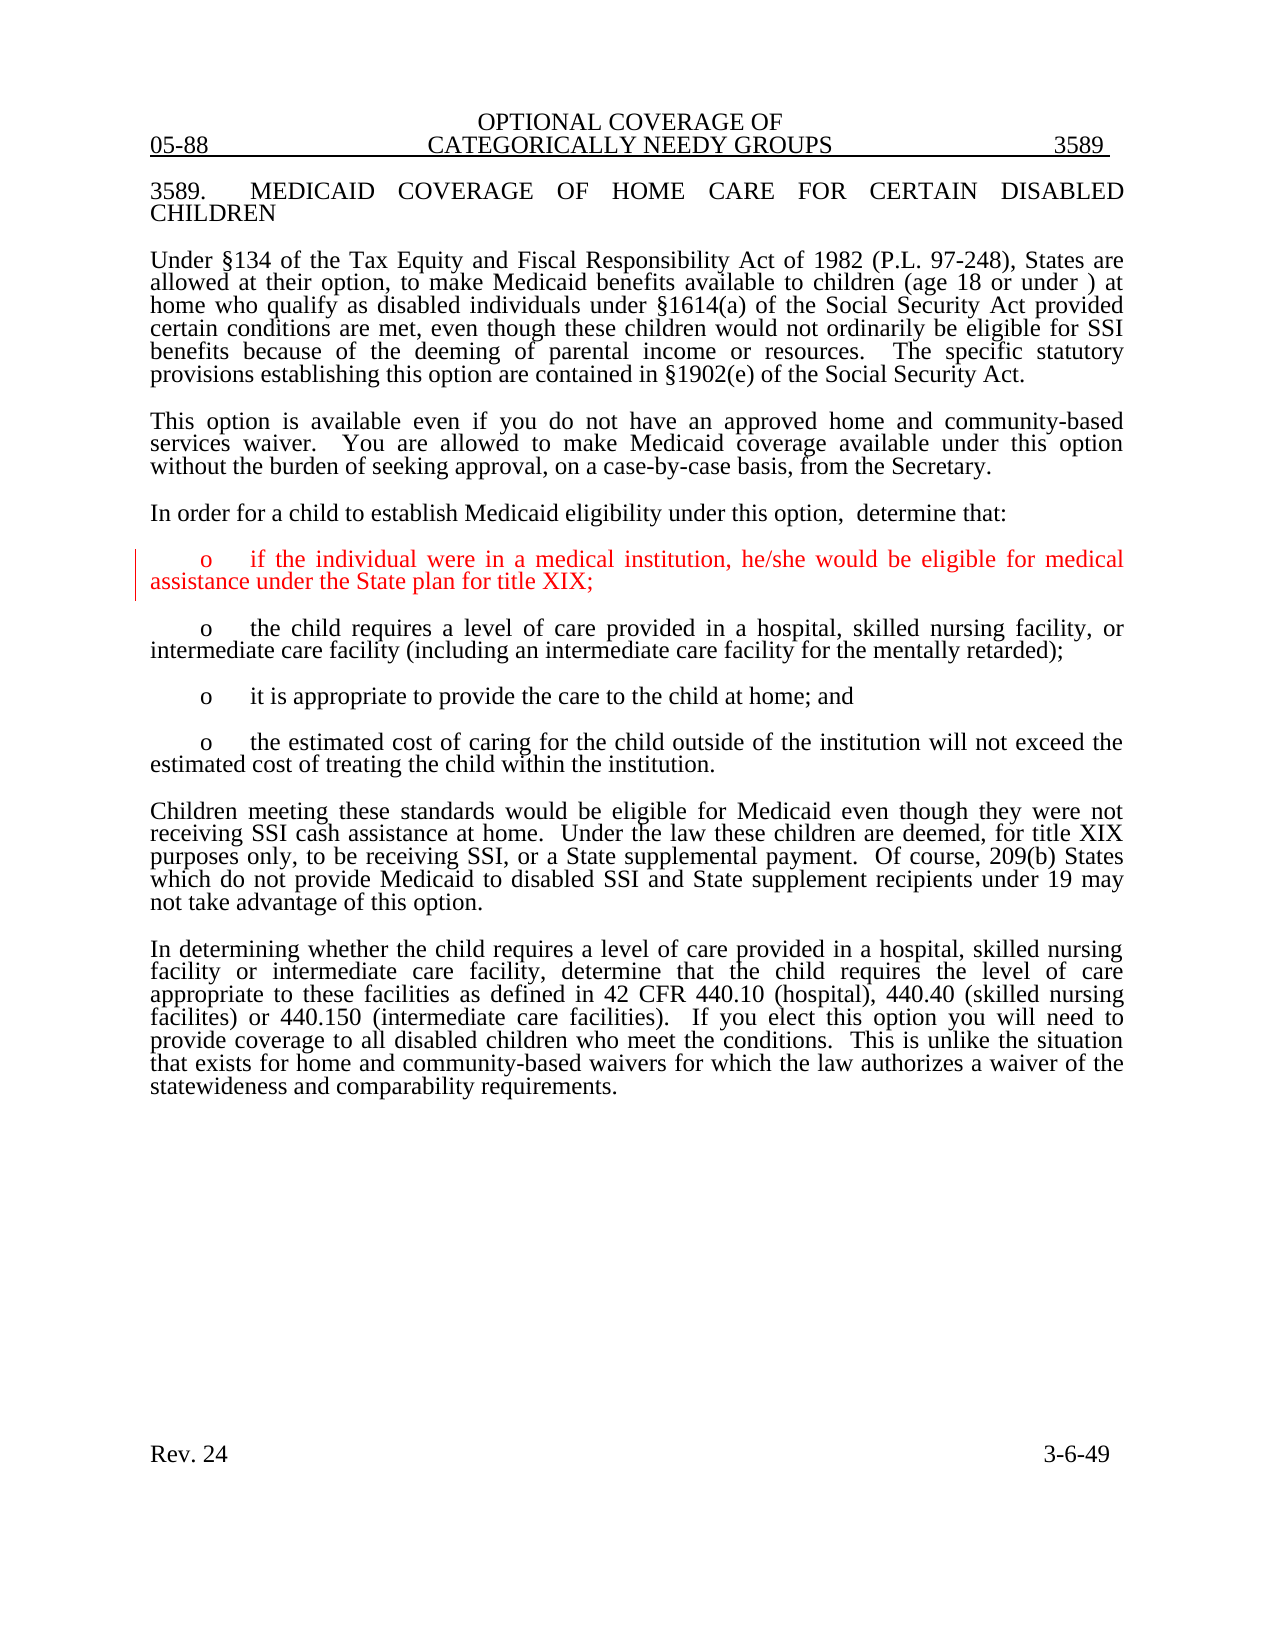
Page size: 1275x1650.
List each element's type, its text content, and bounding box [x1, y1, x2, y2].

text OPTIONAL COVERAGE OF [150, 112, 1125, 135]
text Children meeting these standards would be eligible for Medicaid even though they were not receiving SSI cash assistance at home. Under the law these children are deemed, for title XIX purposes only, to be receiving SSI, or a State supplemental payment. Of course, 209(b) States which do not provide Medicaid to disabled SSI and State supplement recipients under 19 may not take advantage of this option. [150, 801, 1125, 916]
text o the estimated cost of caring for the child outside of the institution will not exceed the estimated cost of treating the child within the institution. [150, 732, 1125, 778]
text In determining whether the child requires a level of care provided in a hospital, skilled nursing facility or intermediate care facility, determine that the child requires the level of care appropriate to these facilities as defined in 42 CFR 440.10 (hospital), 440.40 (skilled nursing facilites) or 440.150 (intermediate care facilities). If you elect this option you will need to provide coverage to all disabled children who meet the conditions. This is unlike the situation that exists for home and community-based waivers for which the law authorizes a waiver of the statewideness and comparability requirements. [150, 939, 1125, 1100]
text 05-88 CATEGORICALLY NEEDY GROUPS 3589 [150, 135, 1125, 158]
text 3589. MEDICAID COVERAGE OF HOME CARE FOR CERTAIN DISABLED CHILDREN [150, 181, 1125, 227]
text This option is available even if you do not have an approved home and community-based services waiver. You are allowed to make Medicaid coverage available under this option without the burden of seeking approval, on a case-by-case basis, from the Secretary. [150, 411, 1125, 480]
text o it is appropriate to provide the care to the child at home; and [150, 686, 1125, 709]
text Rev. 24 3-6-49 [150, 1444, 1125, 1467]
text Under §134 of the Tax Equity and Fiscal Responsibility Act of 1982 (P.L. 97-248), States are allowed at their option, to make Medicaid benefits available to children (age 18 or under ) at home who qualify as disabled individuals under §1614(a) of the Social Security Act provided certain conditions are met, even though these children would not ordinarily be eligible for SSI benefits because of the deeming of parental income or resources. The specific statutory provisions establishing this option are contained in §1902(e) of the Social Security Act. [150, 250, 1125, 388]
text o the child requires a level of care provided in a hospital, skilled nursing facility, or intermediate care facility (including an intermediate care facility for the mentally retarded); [150, 618, 1125, 663]
text o if the individual were in a medical institution, he/she would be eligible for medical assistance under the State plan for title XIX; [150, 549, 1125, 595]
text In order for a child to establish Medicaid eligibility under this option, determine that: [150, 503, 1125, 526]
